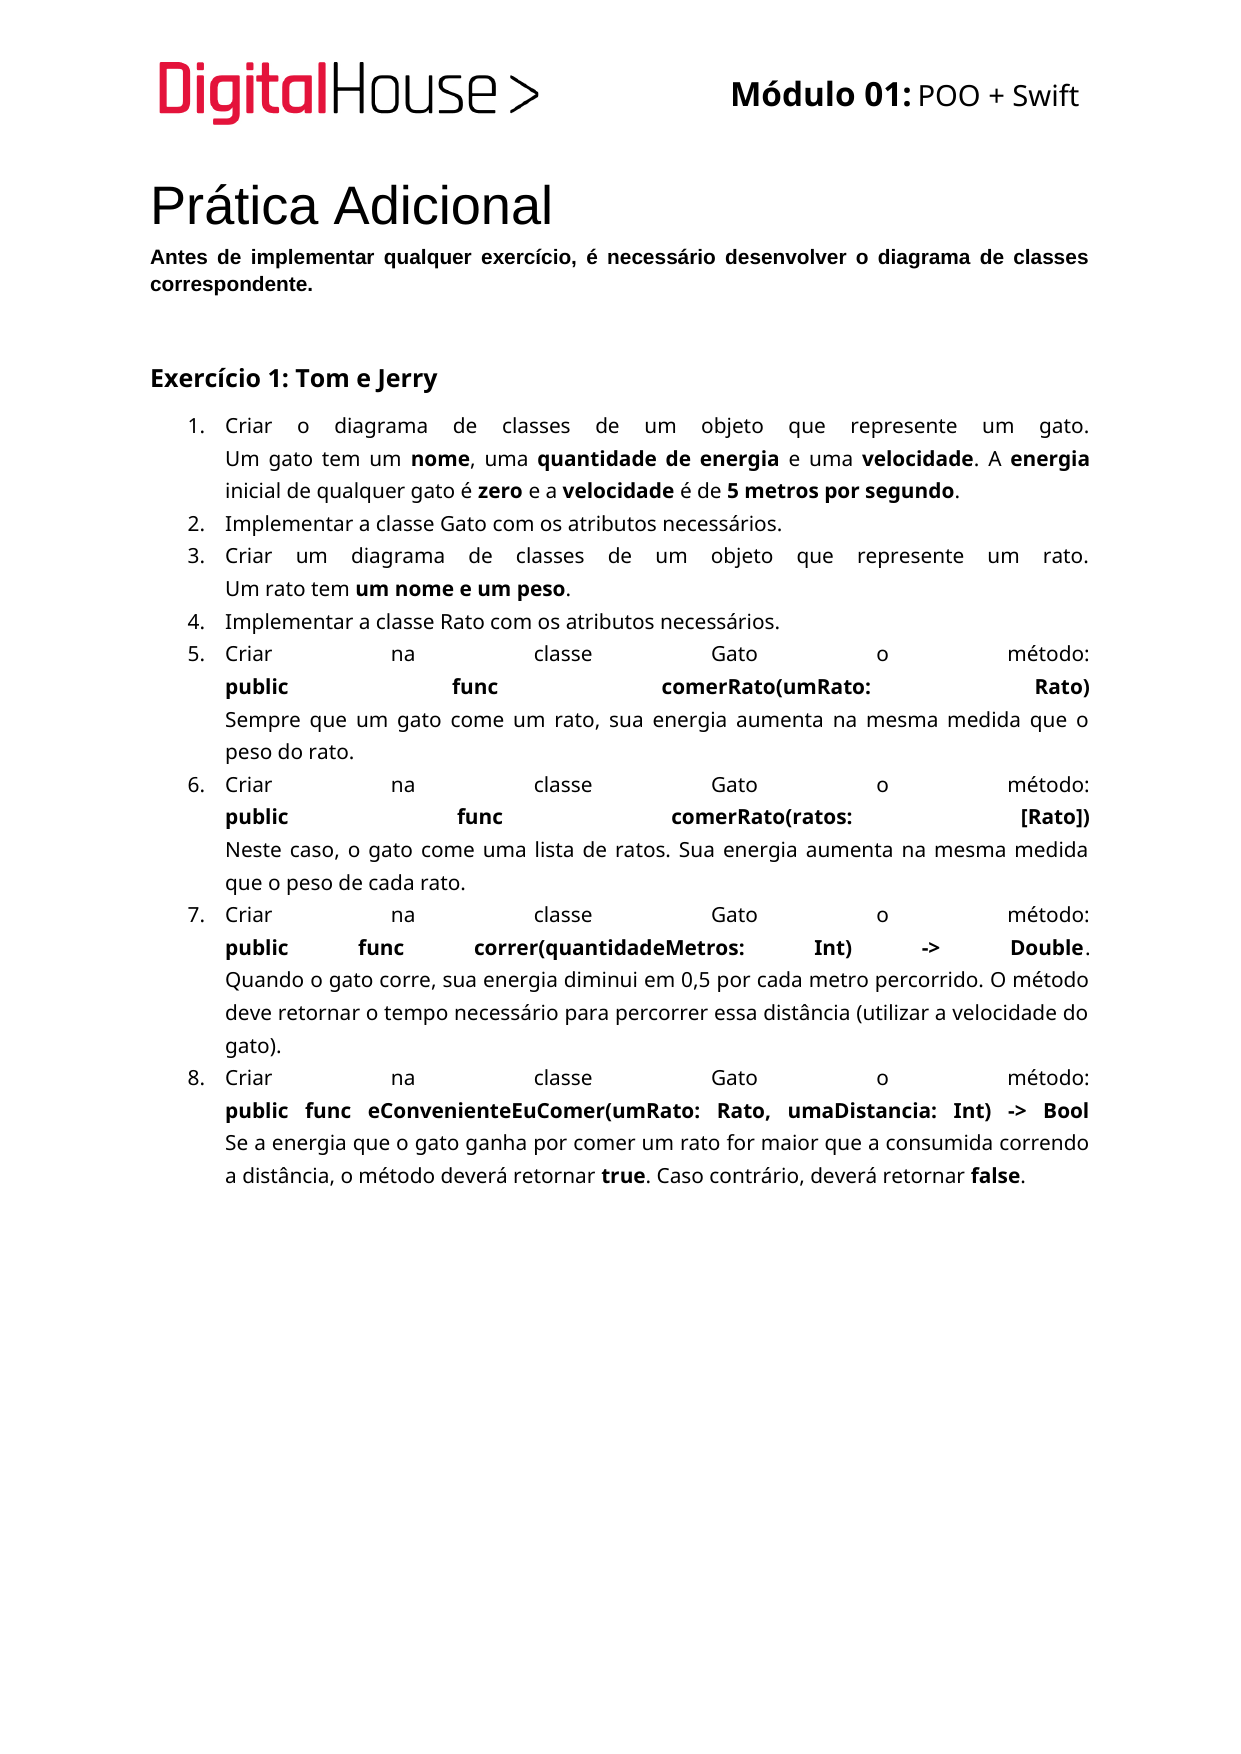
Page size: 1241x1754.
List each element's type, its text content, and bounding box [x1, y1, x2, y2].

list Implementar a classe Rato com os atributos necessários. [187, 607, 1090, 635]
list Criar na classe Gato o método: public func comerRato(ratos: [Rato]) Neste caso, o gato come uma lista de ratos. Sua energia aumenta na mesma medida que o peso de cada rato. [187, 770, 1090, 896]
subtitle Exercício 1: Tom e Jerry [150, 360, 1090, 394]
list Criar o diagrama de classes de um objeto que represente um gato. Um gato tem um nome, uma quantidade de energia e uma velocidade. A energia inicial de qualquer gato é zero e a velocidade é de 5 metros por segundo. [187, 411, 1090, 505]
picture [159, 62, 539, 125]
list Criar na classe Gato o método: public func eConvenienteEuComer(umRato: Rato, umaDistancia: Int) -> Bool Se a energia que o gato ganha por comer um rato for maior que a consumida correndo a distância, o método deverá retornar true. Caso contrário, deverá retornar false. [187, 1063, 1090, 1189]
text Prática Adicional [150, 173, 1090, 236]
list Criar na classe Gato o método: public func correr(quantidadeMetros: Int) -> Double. Quando o gato corre, sua energia diminui em 0,5 por cada metro percorrido. O método deve retornar o tempo necessário para percorrer essa distância (utilizar a velocidade do gato). [187, 900, 1090, 1059]
text Antes de implementar qualquer exercício, é necessário desenvolver o diagrama de classes correspondente. [150, 245, 1090, 296]
list Criar na classe Gato o método: public func comerRato(umRato: Rato) Sempre que um gato come um rato, sua energia aumenta na mesma medida que o peso do rato. [187, 639, 1090, 766]
list Implementar a classe Gato com os atributos necessários. [187, 509, 1090, 537]
list Criar um diagrama de classes de um objeto que represente um rato. Um rato tem um nome e um peso. [187, 542, 1090, 603]
